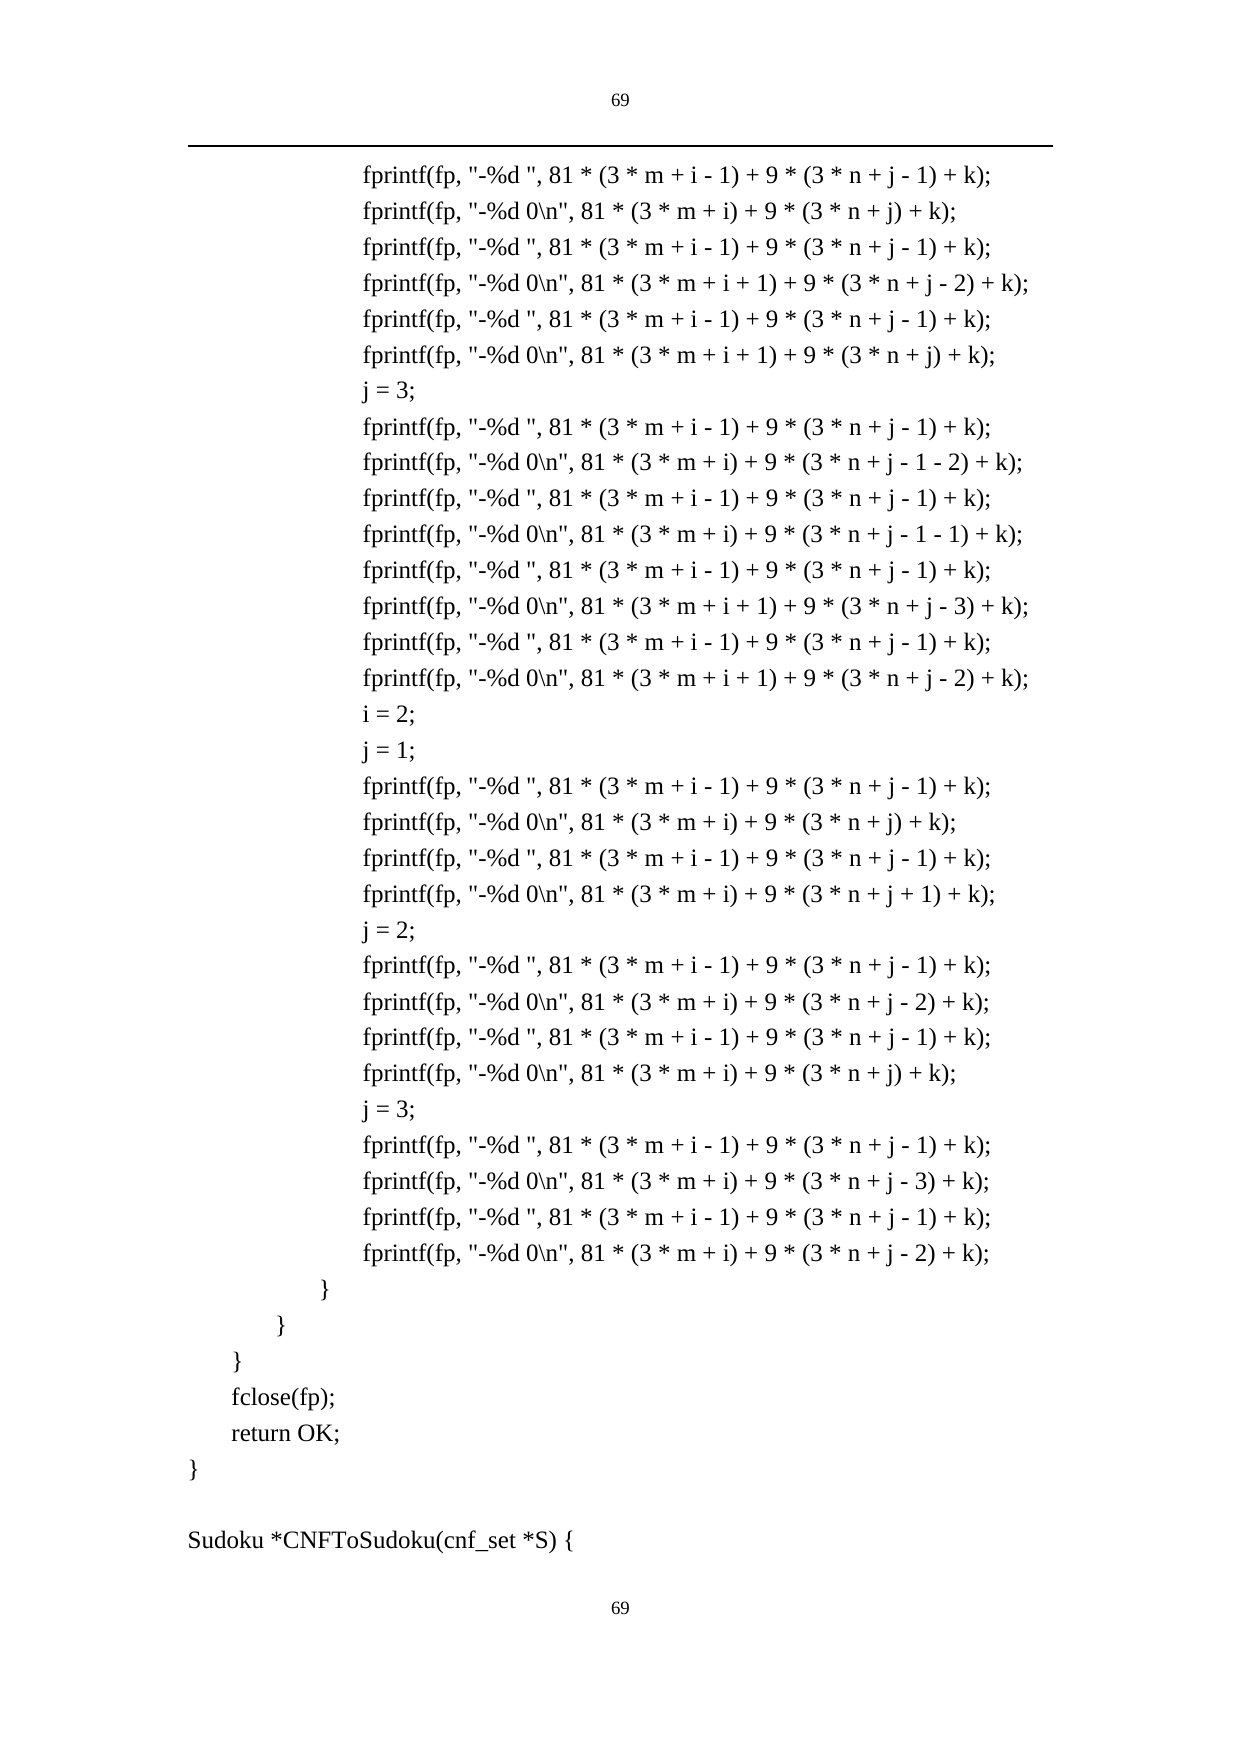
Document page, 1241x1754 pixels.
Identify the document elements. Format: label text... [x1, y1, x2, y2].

text fprintf(fp, "-%d ", 81 * (3 * m + i - 1) + 9 * (3 * n + j - 1) + k); [187, 951, 1053, 979]
text fprintf(fp, "-%d 0\n", 81 * (3 * m + i + 1) + 9 * (3 * n + j - 2) + k); [187, 268, 1053, 297]
text fprintf(fp, "-%d ", 81 * (3 * m + i - 1) + 9 * (3 * n + j - 1) + k); [187, 483, 1053, 512]
text } [187, 1274, 1053, 1303]
text } [187, 1310, 1053, 1339]
text fprintf(fp, "-%d 0\n", 81 * (3 * m + i + 1) + 9 * (3 * n + j - 3) + k); [187, 591, 1053, 620]
text j = 1; [187, 735, 1053, 764]
text j = 3; [187, 376, 1053, 404]
text fprintf(fp, "-%d 0\n", 81 * (3 * m + i) + 9 * (3 * n + j - 1 - 1) + k); [187, 519, 1053, 548]
text fprintf(fp, "-%d 0\n", 81 * (3 * m + i) + 9 * (3 * n + j - 3) + k); [187, 1166, 1053, 1195]
text fprintf(fp, "-%d ", 81 * (3 * m + i - 1) + 9 * (3 * n + j - 1) + k); [187, 412, 1053, 440]
text j = 2; [187, 915, 1053, 943]
text fprintf(fp, "-%d 0\n", 81 * (3 * m + i) + 9 * (3 * n + j) + k); [187, 196, 1053, 225]
text } [187, 1454, 1053, 1482]
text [187, 232, 1053, 261]
text fprintf(fp, "-%d 0\n", 81 * (3 * m + i + 1) + 9 * (3 * n + j - 2) + k); [187, 663, 1053, 692]
text fprintf(fp, "-%d 0\n", 81 * (3 * m + i) + 9 * (3 * n + j + 1) + k); [187, 879, 1053, 907]
text fprintf(fp, "-%d 0\n", 81 * (3 * m + i + 1) + 9 * (3 * n + j) + k); [187, 340, 1053, 368]
text fprintf(fp, "-%d ", 81 * (3 * m + i - 1) + 9 * (3 * n + j - 1) + k); [187, 555, 1053, 584]
text fprintf(fp, "-%d ", 81 * (3 * m + i - 1) + 9 * (3 * n + j - 1) + k); [187, 771, 1053, 800]
text } [187, 1346, 1053, 1375]
text j = 3; [187, 1094, 1053, 1123]
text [187, 160, 1053, 189]
text fprintf(fp, "-%d ", 81 * (3 * m + i - 1) + 9 * (3 * n + j - 1) + k); [187, 627, 1053, 656]
text fprintf(fp, "-%d ", 81 * (3 * m + i - 1) + 9 * (3 * n + j - 1) + k); [187, 1130, 1053, 1159]
text fprintf(fp, "-%d 0\n", 81 * (3 * m + i) + 9 * (3 * n + j) + k); [187, 1058, 1053, 1087]
text fprintf(fp, "-%d 0\n", 81 * (3 * m + i) + 9 * (3 * n + j) + k); [187, 807, 1053, 836]
text fprintf(fp, "-%d ", 81 * (3 * m + i - 1) + 9 * (3 * n + j - 1) + k); [187, 1202, 1053, 1231]
text fprintf(fp, "-%d 0\n", 81 * (3 * m + i) + 9 * (3 * n + j - 1 - 2) + k); [187, 447, 1053, 476]
text fclose(fp); [187, 1382, 1053, 1411]
text fprintf(fp, "-%d ", 81 * (3 * m + i - 1) + 9 * (3 * n + j - 1) + k); [187, 1022, 1053, 1051]
text fprintf(fp, "-%d ", 81 * (3 * m + i - 1) + 9 * (3 * n + j - 1) + k); [187, 304, 1053, 332]
text fprintf(fp, "-%d 0\n", 81 * (3 * m + i) + 9 * (3 * n + j - 2) + k); [187, 987, 1053, 1015]
text fprintf(fp, "-%d ", 81 * (3 * m + i - 1) + 9 * (3 * n + j - 1) + k); [187, 843, 1053, 872]
text Sudoku *CNFToSudoku(cnf_set *S) { [187, 1526, 1053, 1554]
text return OK; [187, 1418, 1053, 1447]
text i = 2; [187, 699, 1053, 728]
text fprintf(fp, "-%d 0\n", 81 * (3 * m + i) + 9 * (3 * n + j - 2) + k); [187, 1238, 1053, 1267]
